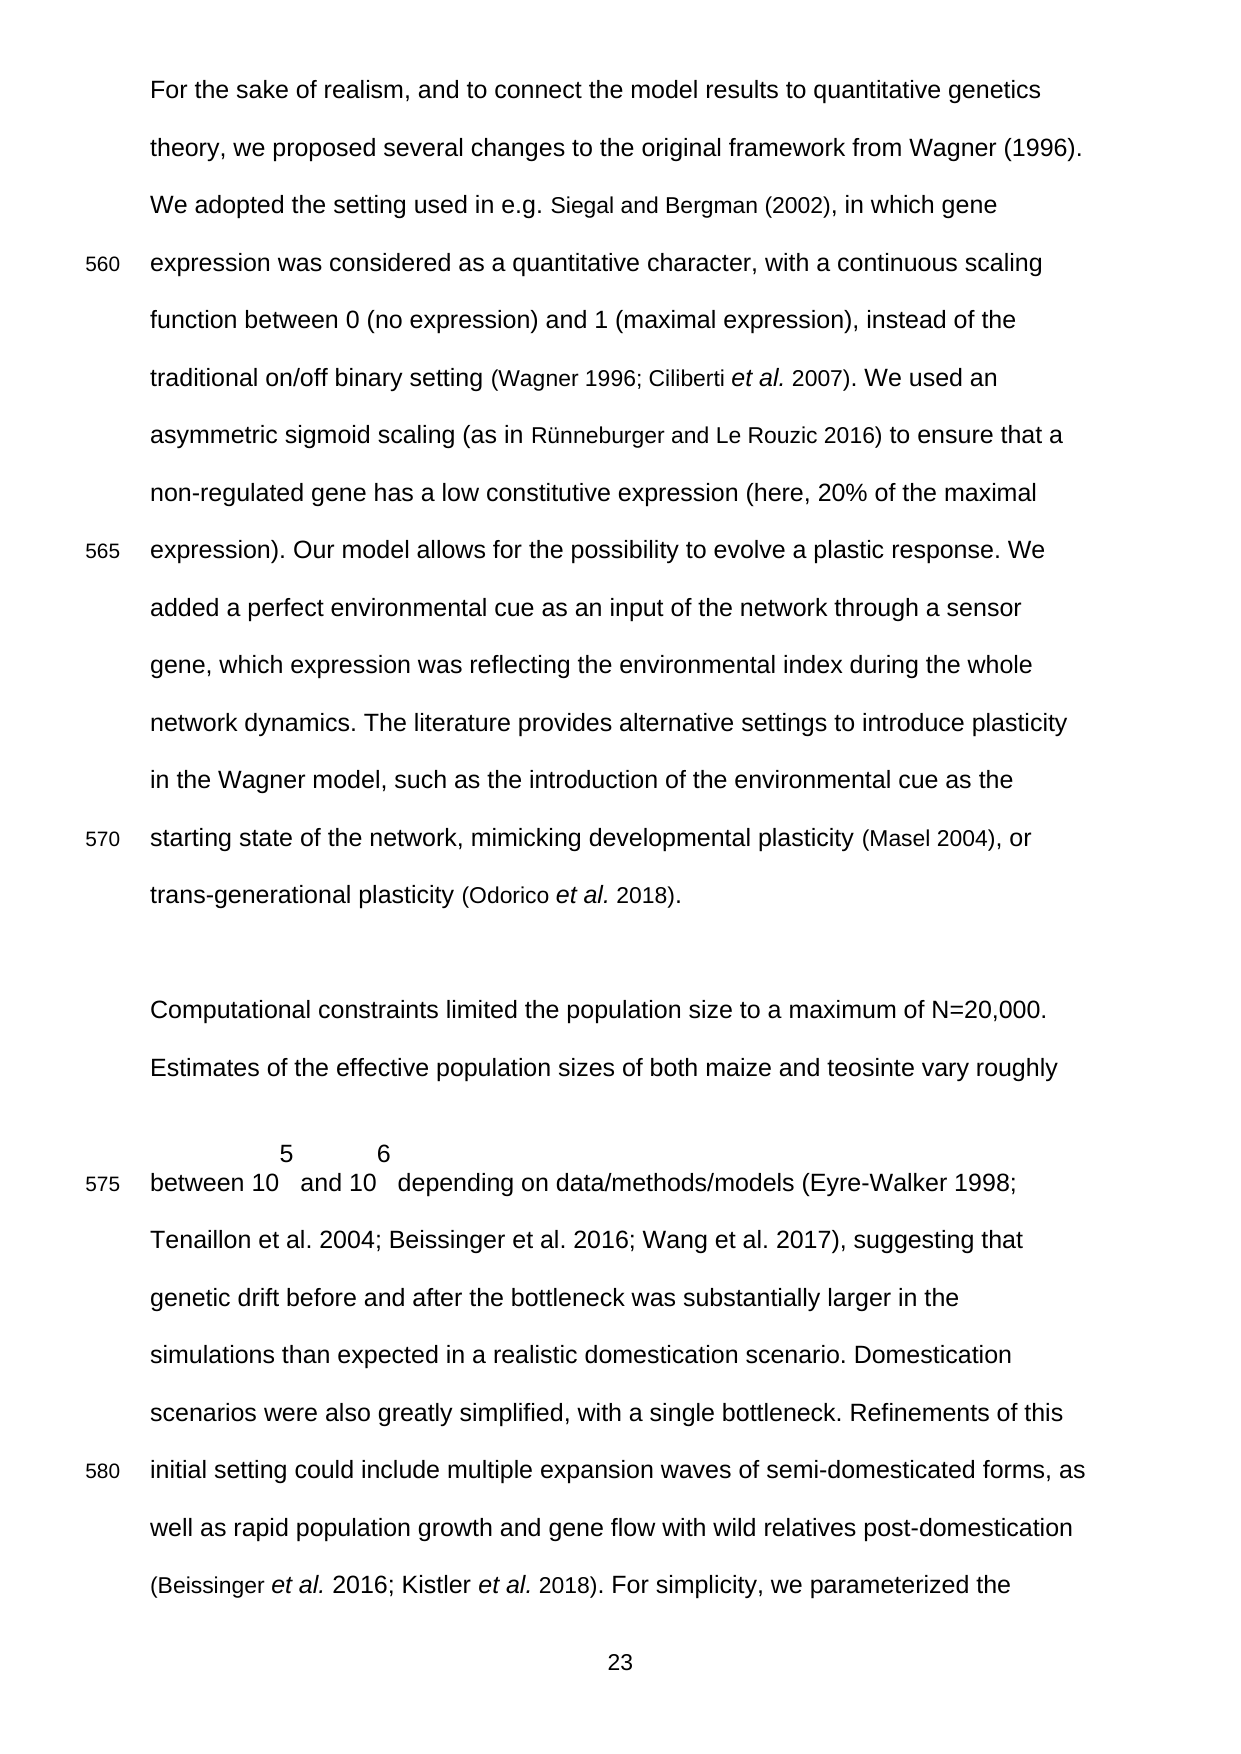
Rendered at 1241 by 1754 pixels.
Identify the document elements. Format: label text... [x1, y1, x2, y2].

text For the sake of realism, and to connect the model results to quantitative genetics theory, we proposed several changes to the original framework from Wagner (1996). We adopted the setting used in e.g. Siegal and Bergman (2002), in which gene expression was considered as a quantitative character, with a continuous scaling function between 0 (no expression) and 1 (maximal expression), instead of the traditional on/off binary setting (Wagner 1996; Ciliberti et al. 2007). We used an asymmetric sigmoid scaling (as in Rünneburger and Le Rouzic 2016) to ensure that a non-regulated gene has a low constitutive expression (here, 20% of the maximal expression). Our model allows for the possibility to evolve a plastic response. We added a perfect environmental cue as an input of the network through a sensor gene, which expression was reflecting the environmental index during the whole network dynamics. The literature provides alternative settings to introduce plasticity in the Wagner model, such as the introduction of the environmental cue as the starting state of the network, mimicking developmental plasticity (Masel 2004), or trans-generational plasticity (Odorico et al. 2018). [150, 75, 1090, 909]
